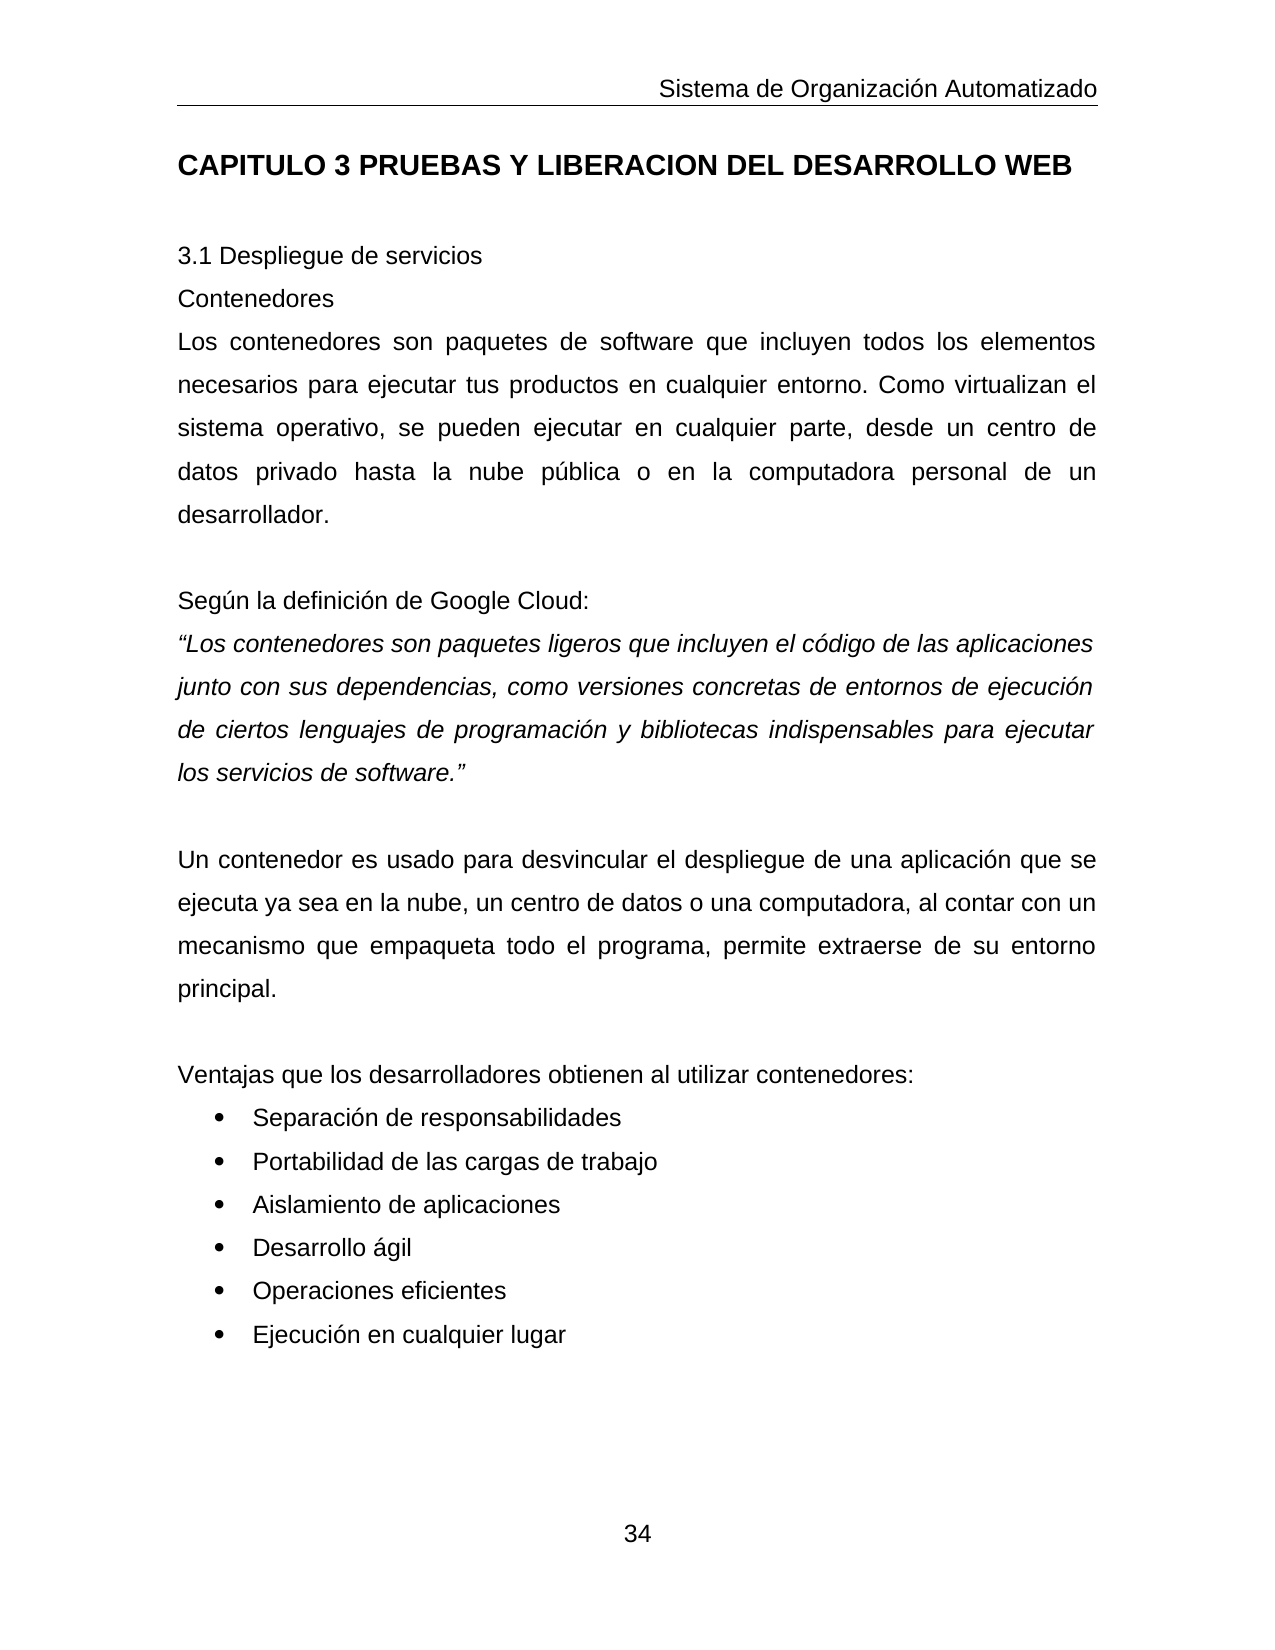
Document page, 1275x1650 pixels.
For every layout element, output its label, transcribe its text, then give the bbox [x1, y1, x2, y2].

list Separación de responsabilidades [215, 1103, 1098, 1132]
text Ventajas que los desarrolladores obtienen al utilizar contenedores: [177, 1060, 1098, 1089]
list Portabilidad de las cargas de trabajo [215, 1147, 1098, 1176]
list Desarrollo ágil [215, 1233, 1098, 1262]
text Un contenedor es usado para desvincular el despliegue de una aplicación que se ejecuta ya sea en la nube, un centro de datos o una computadora, al contar con un mecanismo que empaqueta todo el programa, permite extraerse de su entorno principal. [177, 845, 1098, 1003]
text Los contenedores son paquetes de software que incluyen todos los elementos necesarios para ejecutar tus productos en cualquier entorno. Como virtualizan el sistema operativo, se pueden ejecutar en cualquier parte, desde un centro de datos privado hasta la nube pública o en la computadora personal de un desarrollador. [177, 327, 1098, 528]
subtitle CAPITULO 3 PRUEBAS Y LIBERACION DEL DESARROLLO WEB [177, 148, 1098, 181]
subtitle 3.1 Despliegue de servicios [177, 241, 1098, 270]
list Aislamiento de aplicaciones [215, 1190, 1098, 1219]
text Según la definición de Google Cloud: [177, 586, 1098, 615]
list Ejecución en cualquier lugar [215, 1319, 1098, 1348]
text Contenedores [177, 284, 1098, 313]
text “Los contenedores son paquetes ligeros que incluyen el código de las aplicaciones junto con sus dependencias, como versiones concretas de entornos de ejecución de ciertos lenguajes de programación y bibliotecas indispensables para ejecutar los servicios de software.” [177, 629, 1098, 787]
list Operaciones eficientes [215, 1276, 1098, 1305]
